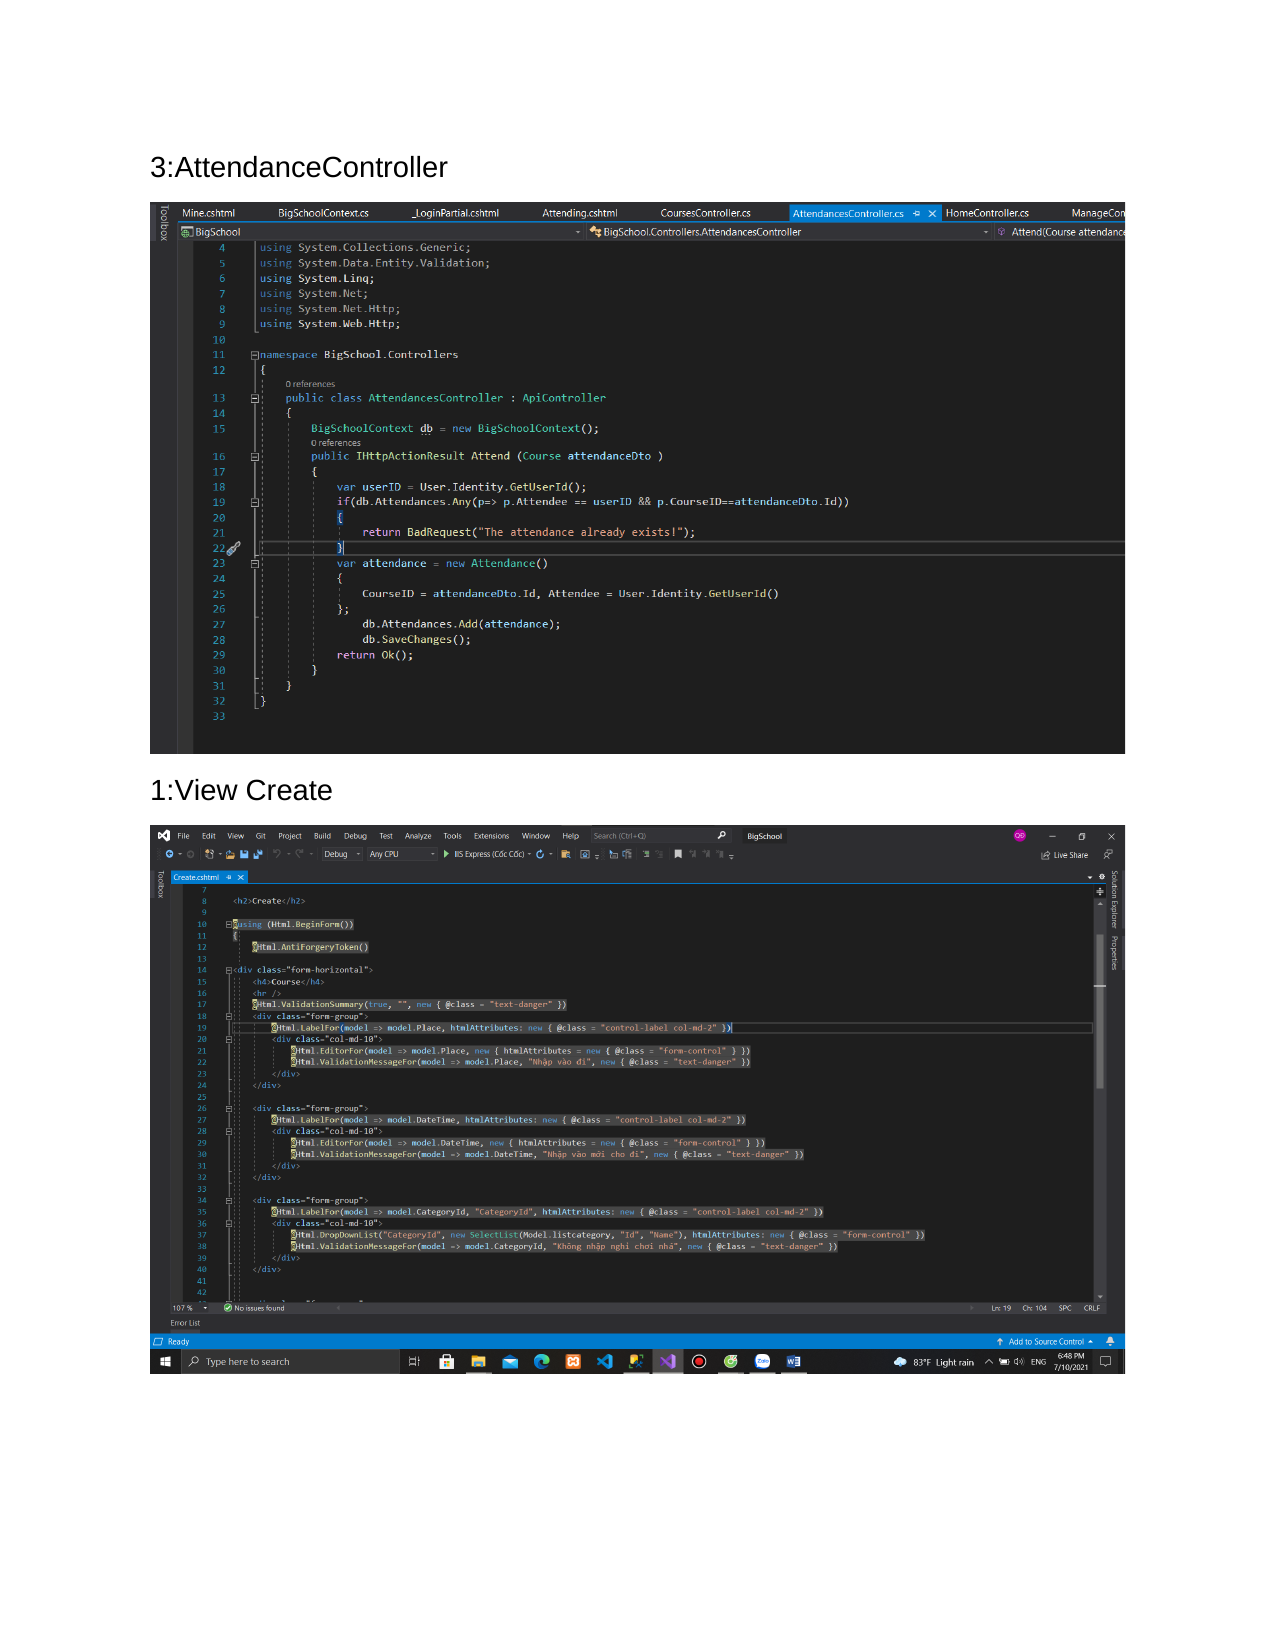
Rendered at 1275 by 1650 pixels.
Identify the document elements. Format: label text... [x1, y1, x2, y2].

text 3:AttendanceController [150, 150, 1125, 183]
picture [150, 202, 1125, 754]
picture [150, 825, 1125, 1374]
text 1:View Create [150, 772, 1125, 806]
